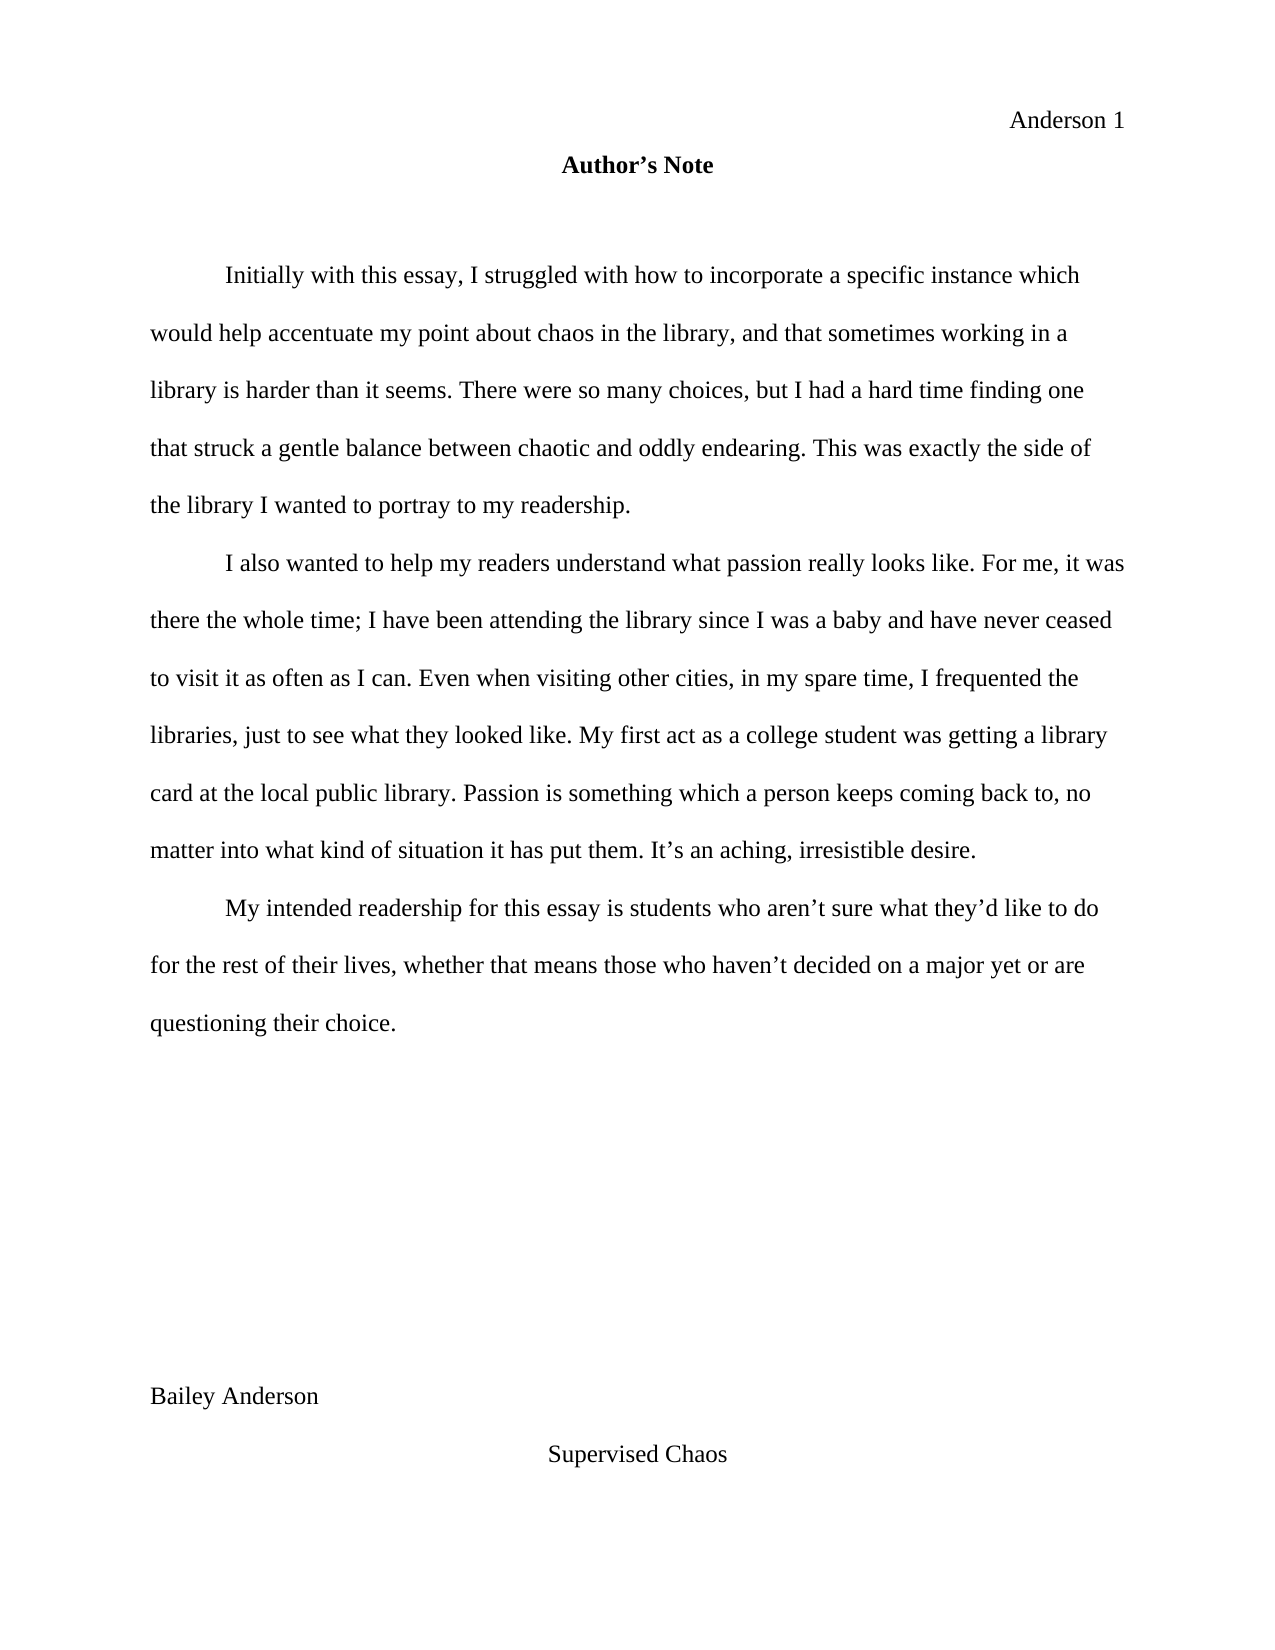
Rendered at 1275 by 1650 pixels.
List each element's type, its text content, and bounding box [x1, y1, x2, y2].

text Supervised Chaos [150, 1439, 1125, 1468]
text Author’s Note [150, 150, 1125, 179]
text Bailey Anderson [150, 1381, 1125, 1410]
text Initially with this essay, I struggled with how to incorporate a specific instance which would help accentuate my point about chaos in the library, and that sometimes working in a library is harder than it seems. There were so many choices, but I had a hard time finding one that struck a gentle balance between chaotic and oddly endearing. This was exactly the side of the library I wanted to portray to my readership. [150, 260, 1125, 519]
text My intended readership for this essay is students who aren’t sure what they’d like to do for the rest of their lives, whether that means those who haven’t decided on a major yet or are questioning their choice. [150, 893, 1125, 1036]
text I also wanted to help my readers understand what passion really looks like. For me, it was there the whole time; I have been attending the library since I was a baby and have never ceased to visit it as often as I can. Even when visiting other cities, in my spare time, I frequented the libraries, just to see what they looked like. My first act as a college student was getting a library card at the local public library. Passion is something which a person keeps coming back to, no matter into what kind of situation it has put them. It’s an aching, irresistible desire. [150, 548, 1125, 864]
